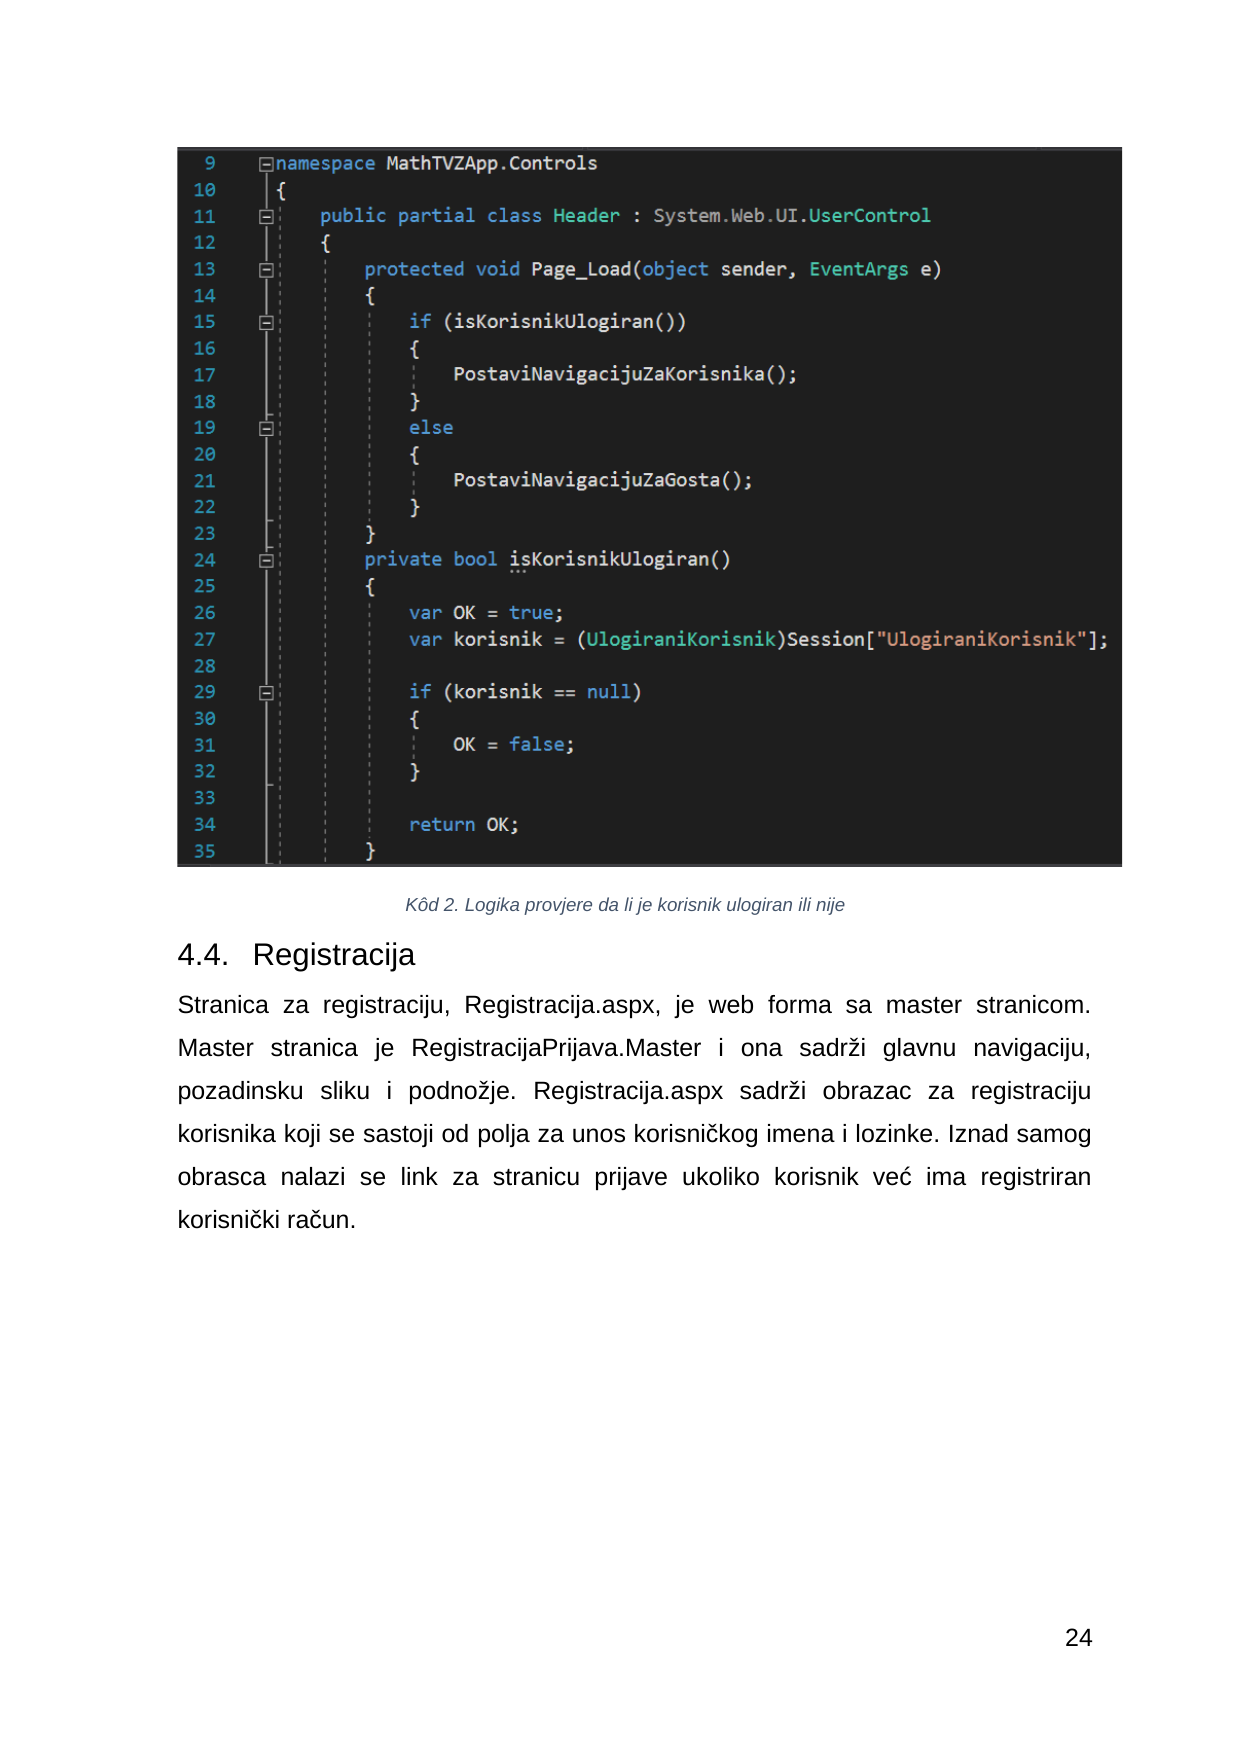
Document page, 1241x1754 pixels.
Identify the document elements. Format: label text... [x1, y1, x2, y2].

text Kôd 2. Logika provjere da li je korisnik ulogiran ili nije [148, 893, 1093, 915]
subtitle Registracija [177, 936, 1093, 972]
picture [177, 147, 1123, 867]
text Stranica za registraciju, Registracija.aspx, je web forma sa master stranicom. Master stranica je RegistracijaPrijava.Master i ona sadrži glavnu navigaciju, pozadinsku sliku i podnožje. Registracija.aspx sadrži obrazac za registraciju korisnika koji se sastoji od polja za unos korisničkog imena i lozinke. Iznad samog obrasca nalazi se link za stranicu prijave ukoliko korisnik već ima registriran korisnički račun. [177, 990, 1093, 1234]
